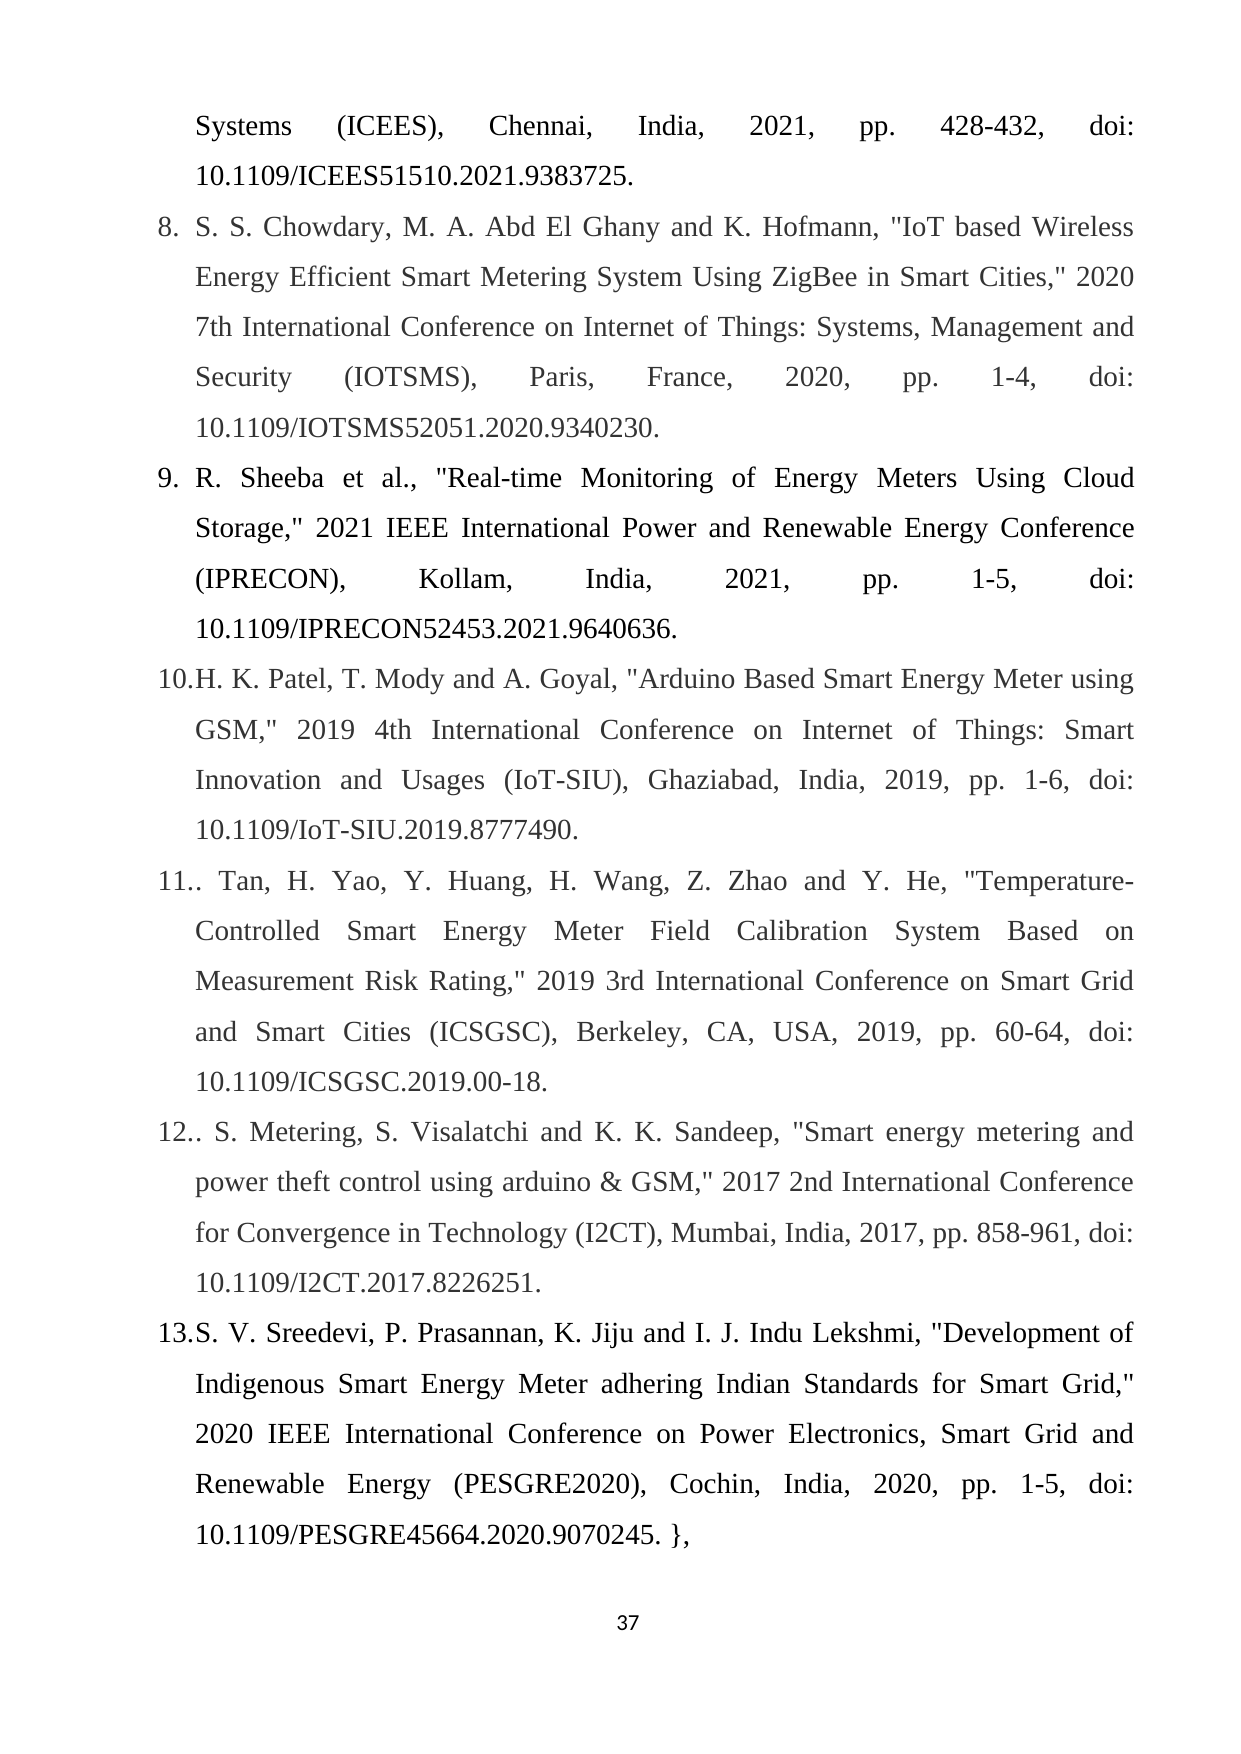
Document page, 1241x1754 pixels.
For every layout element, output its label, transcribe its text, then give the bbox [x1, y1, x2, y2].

list . Tan, H. Yao, Y. Huang, H. Wang, Z. Zhao and Y. He, "Temperature-Controlled Smart Energy Meter Field Calibration System Based on Measurement Risk Rating," 2019 3rd International Conference on Smart Grid and Smart Cities (ICSGSC), Berkeley, CA, USA, 2019, pp. 60-64, doi: 10.1109/ICSGSC.2019.00-18. [157, 863, 1135, 1097]
list S. V. Sreedevi, P. Prasannan, K. Jiju and I. J. Indu Lekshmi, "Development of Indigenous Smart Energy Meter adhering Indian Standards for Smart Grid," 2020 IEEE International Conference on Power Electronics, Smart Grid and Renewable Energy (PESGRE2020), Cochin, India, 2020, pp. 1-5, doi: 10.1109/PESGRE45664.2020.9070245. }, [157, 1316, 1135, 1550]
list S. S. Chowdary, M. A. Abd El Ghany and K. Hofmann, "IoT based Wireless Energy Efficient Smart Metering System Using ZigBee in Smart Cities," 2020 7th International Conference on Internet of Things: Systems, Management and Security (IOTSMS), Paris, France, 2020, pp. 1-4, doi: 10.1109/IOTSMS52051.2020.9340230. [157, 209, 1135, 443]
list H. K. Patel, T. Mody and A. Goyal, "Arduino Based Smart Energy Meter using GSM," 2019 4th International Conference on Internet of Things: Smart Innovation and Usages (IoT-SIU), Ghaziabad, India, 2019, pp. 1-6, doi: 10.1109/IoT-SIU.2019.8777490. [157, 661, 1135, 846]
list . S. Metering, S. Visalatchi and K. K. Sandeep, "Smart energy metering and power theft control using arduino & GSM," 2017 2nd International Conference for Convergence in Technology (I2CT), Mumbai, India, 2017, pp. 858-961, doi: 10.1109/I2CT.2017.8226251. [157, 1114, 1135, 1299]
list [157, 108, 1135, 192]
list R. Sheeba et al., "Real-time Monitoring of Energy Meters Using Cloud Storage," 2021 IEEE International Power and Renewable Energy Conference (IPRECON), Kollam, India, 2021, pp. 1-5, doi: 10.1109/IPRECON52453.2021.9640636. [157, 460, 1135, 645]
